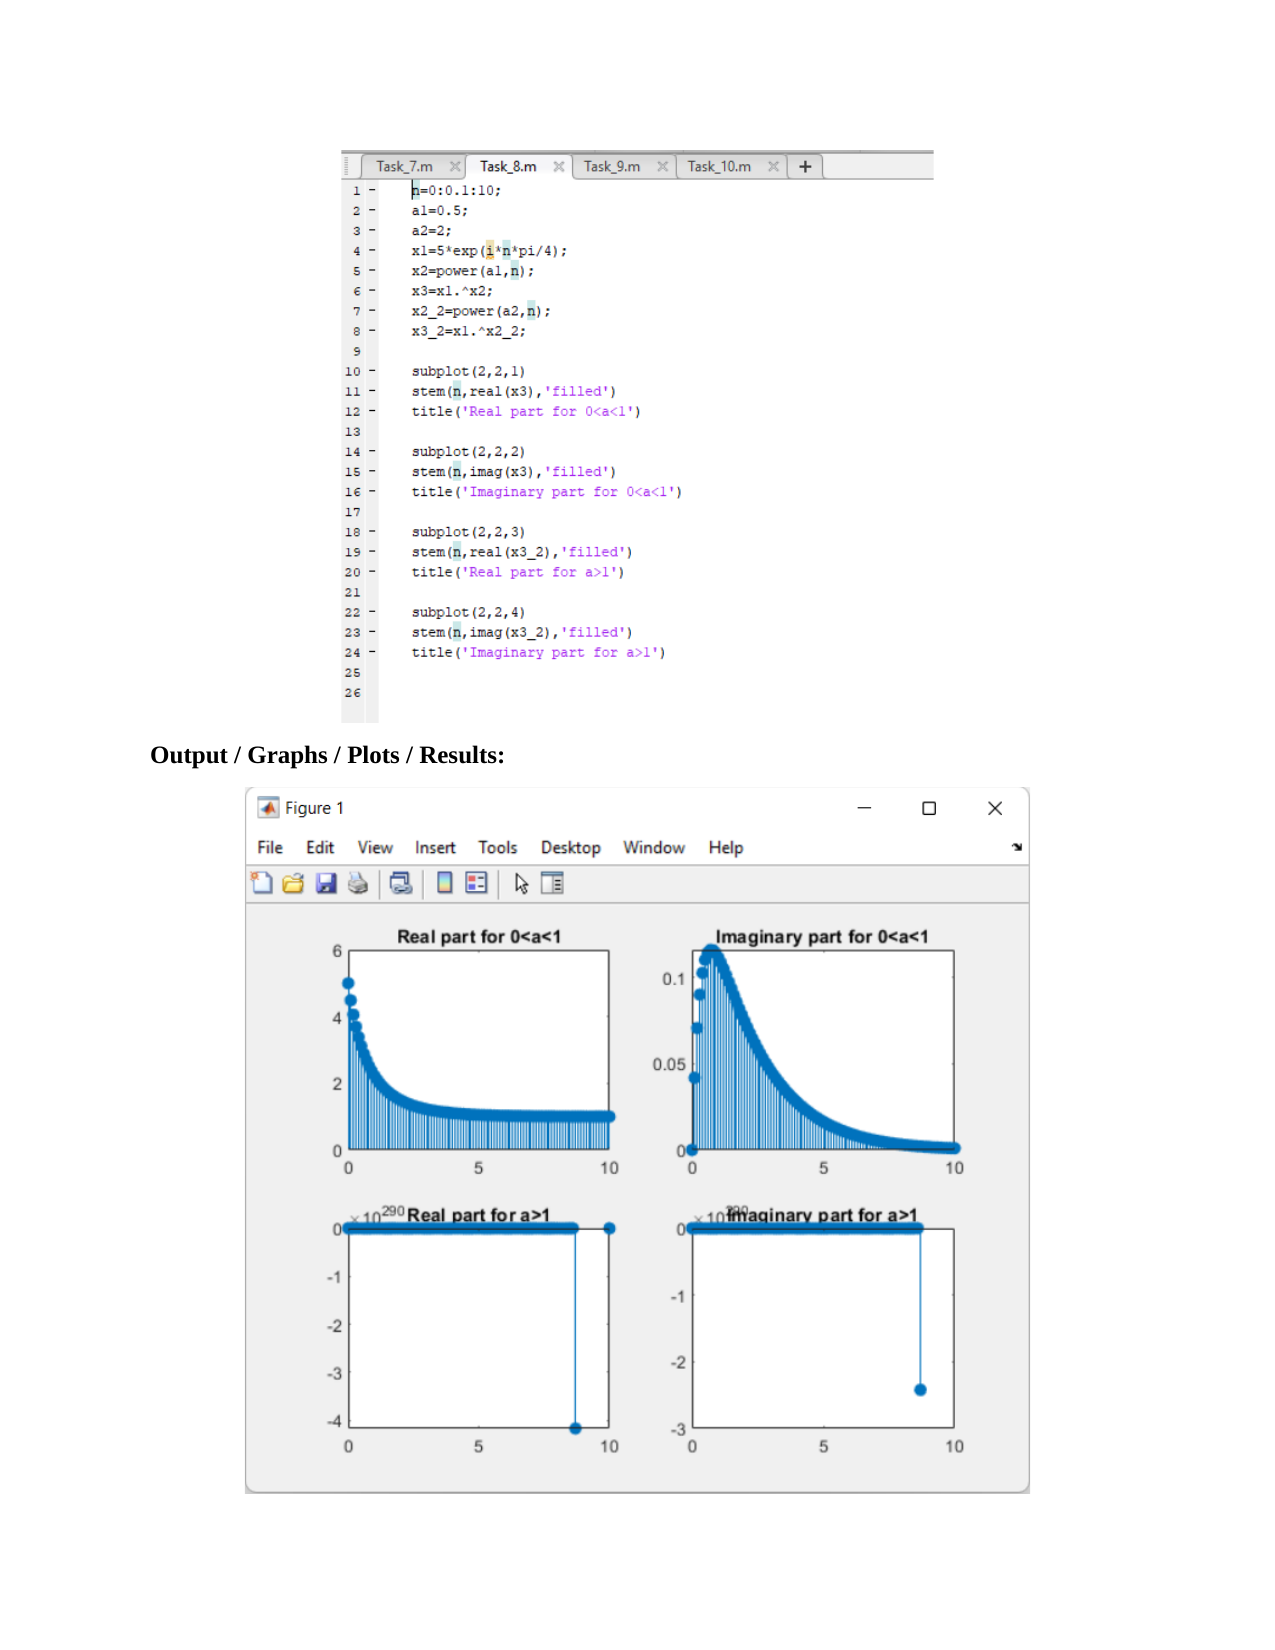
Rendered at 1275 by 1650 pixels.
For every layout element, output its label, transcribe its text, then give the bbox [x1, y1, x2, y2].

text Output / Graphs / Plots / Results: [150, 740, 1125, 769]
picture [244, 787, 1031, 1494]
picture [341, 150, 934, 723]
